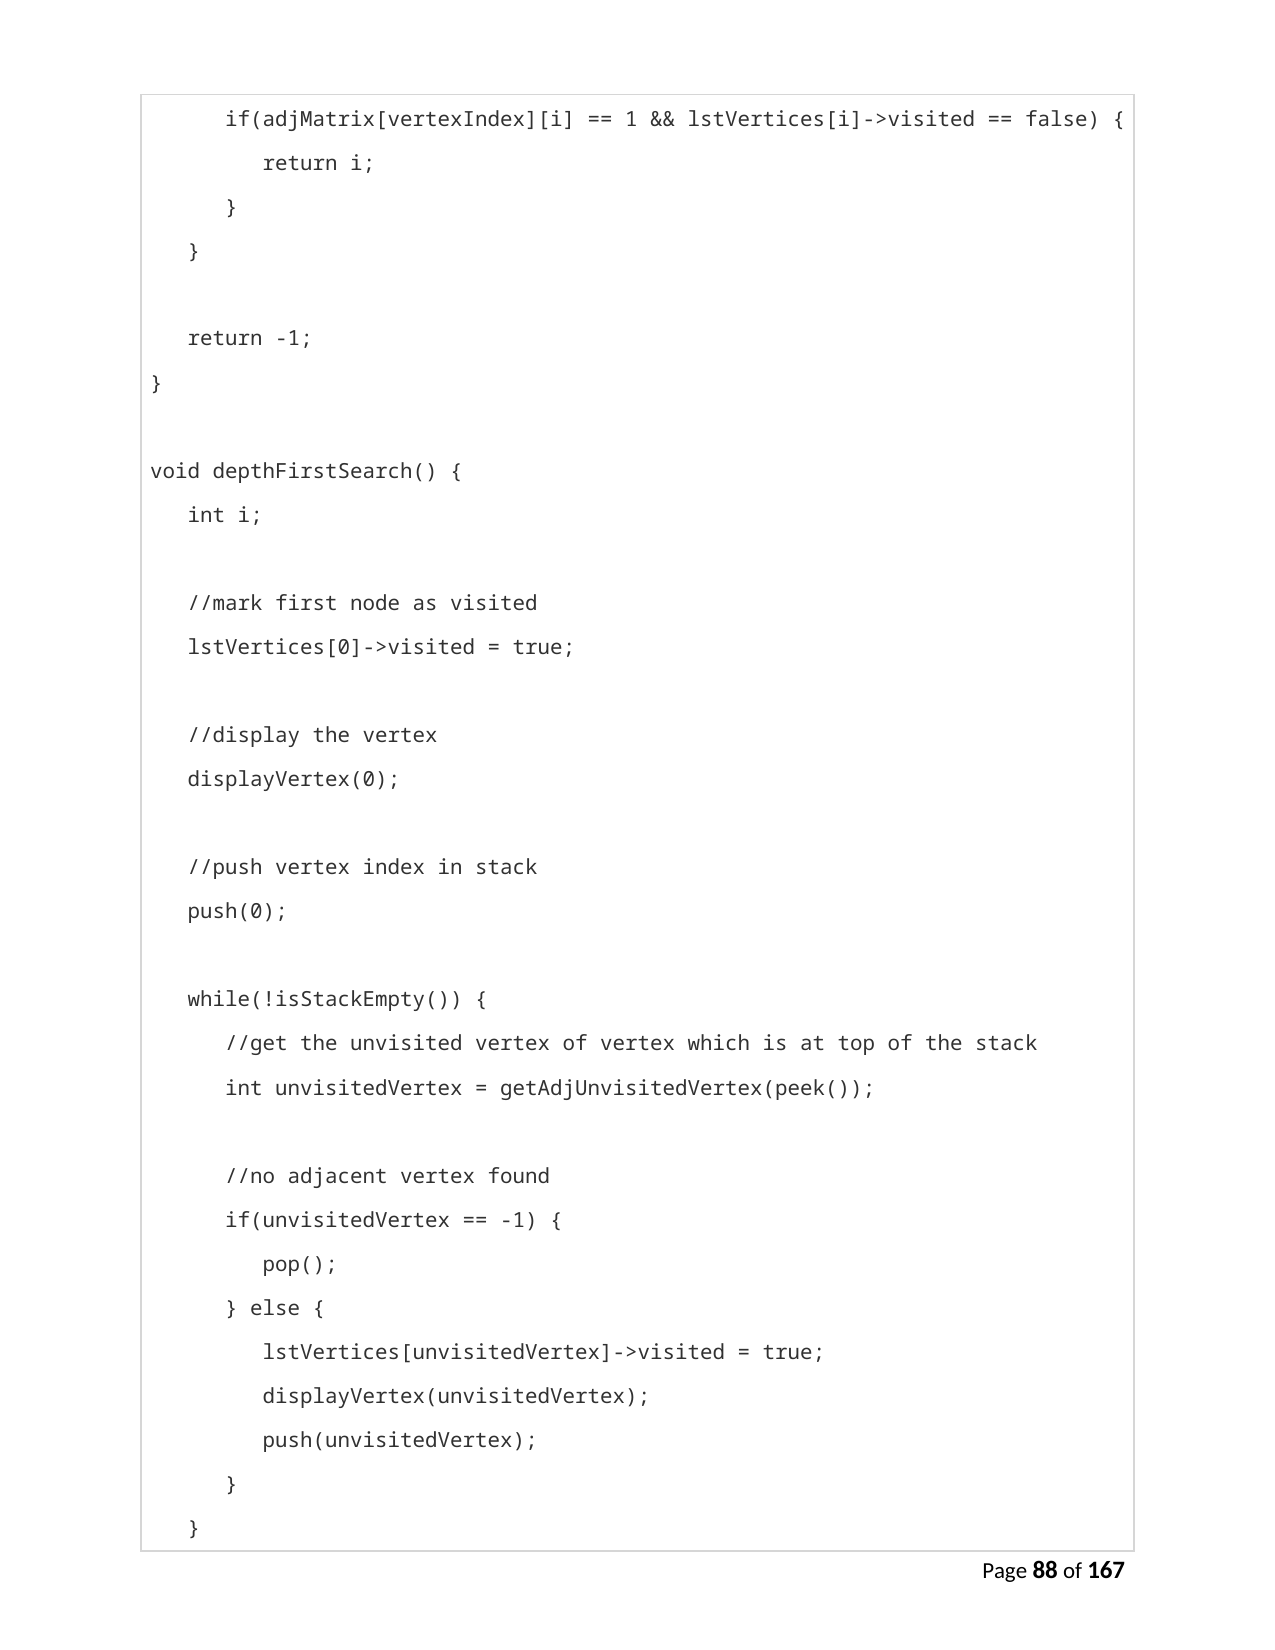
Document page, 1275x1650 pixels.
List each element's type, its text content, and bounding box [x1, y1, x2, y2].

text push(unvisitedVertex); [142, 1415, 1133, 1453]
text } [142, 358, 1133, 396]
text } [142, 1459, 1133, 1498]
text push(0); [142, 886, 1133, 925]
text //push vertex index in stack [142, 842, 1133, 881]
text //mark first node as visited [142, 578, 1133, 616]
text //no adjacent vertex found [142, 1151, 1133, 1189]
text if(adjMatrix[vertexIndex][i] == 1 && lstVertices[i]->visited == false) { [142, 95, 1133, 132]
text return -1; [142, 314, 1133, 352]
text //display the vertex [142, 710, 1133, 748]
text pop(); [142, 1239, 1133, 1277]
text //get the unvisited vertex of vertex which is at top of the stack [142, 1019, 1133, 1057]
text displayVertex(0); [142, 754, 1133, 793]
text void depthFirstSearch() { [142, 446, 1133, 484]
text } else { [142, 1283, 1133, 1321]
text lstVertices[unvisitedVertex]->visited = true; [142, 1327, 1133, 1365]
text } [142, 182, 1133, 220]
text if(unvisitedVertex == -1) { [142, 1195, 1133, 1233]
text int unvisitedVertex = getAdjUnvisitedVertex(peek()); [142, 1063, 1133, 1101]
text return i; [142, 138, 1133, 176]
text } [142, 1503, 1133, 1550]
text displayVertex(unvisitedVertex); [142, 1371, 1133, 1409]
text int i; [142, 490, 1133, 528]
text while(!isStackEmpty()) { [142, 974, 1133, 1013]
text } [142, 226, 1133, 264]
text lstVertices[0]->visited = true; [142, 622, 1133, 660]
